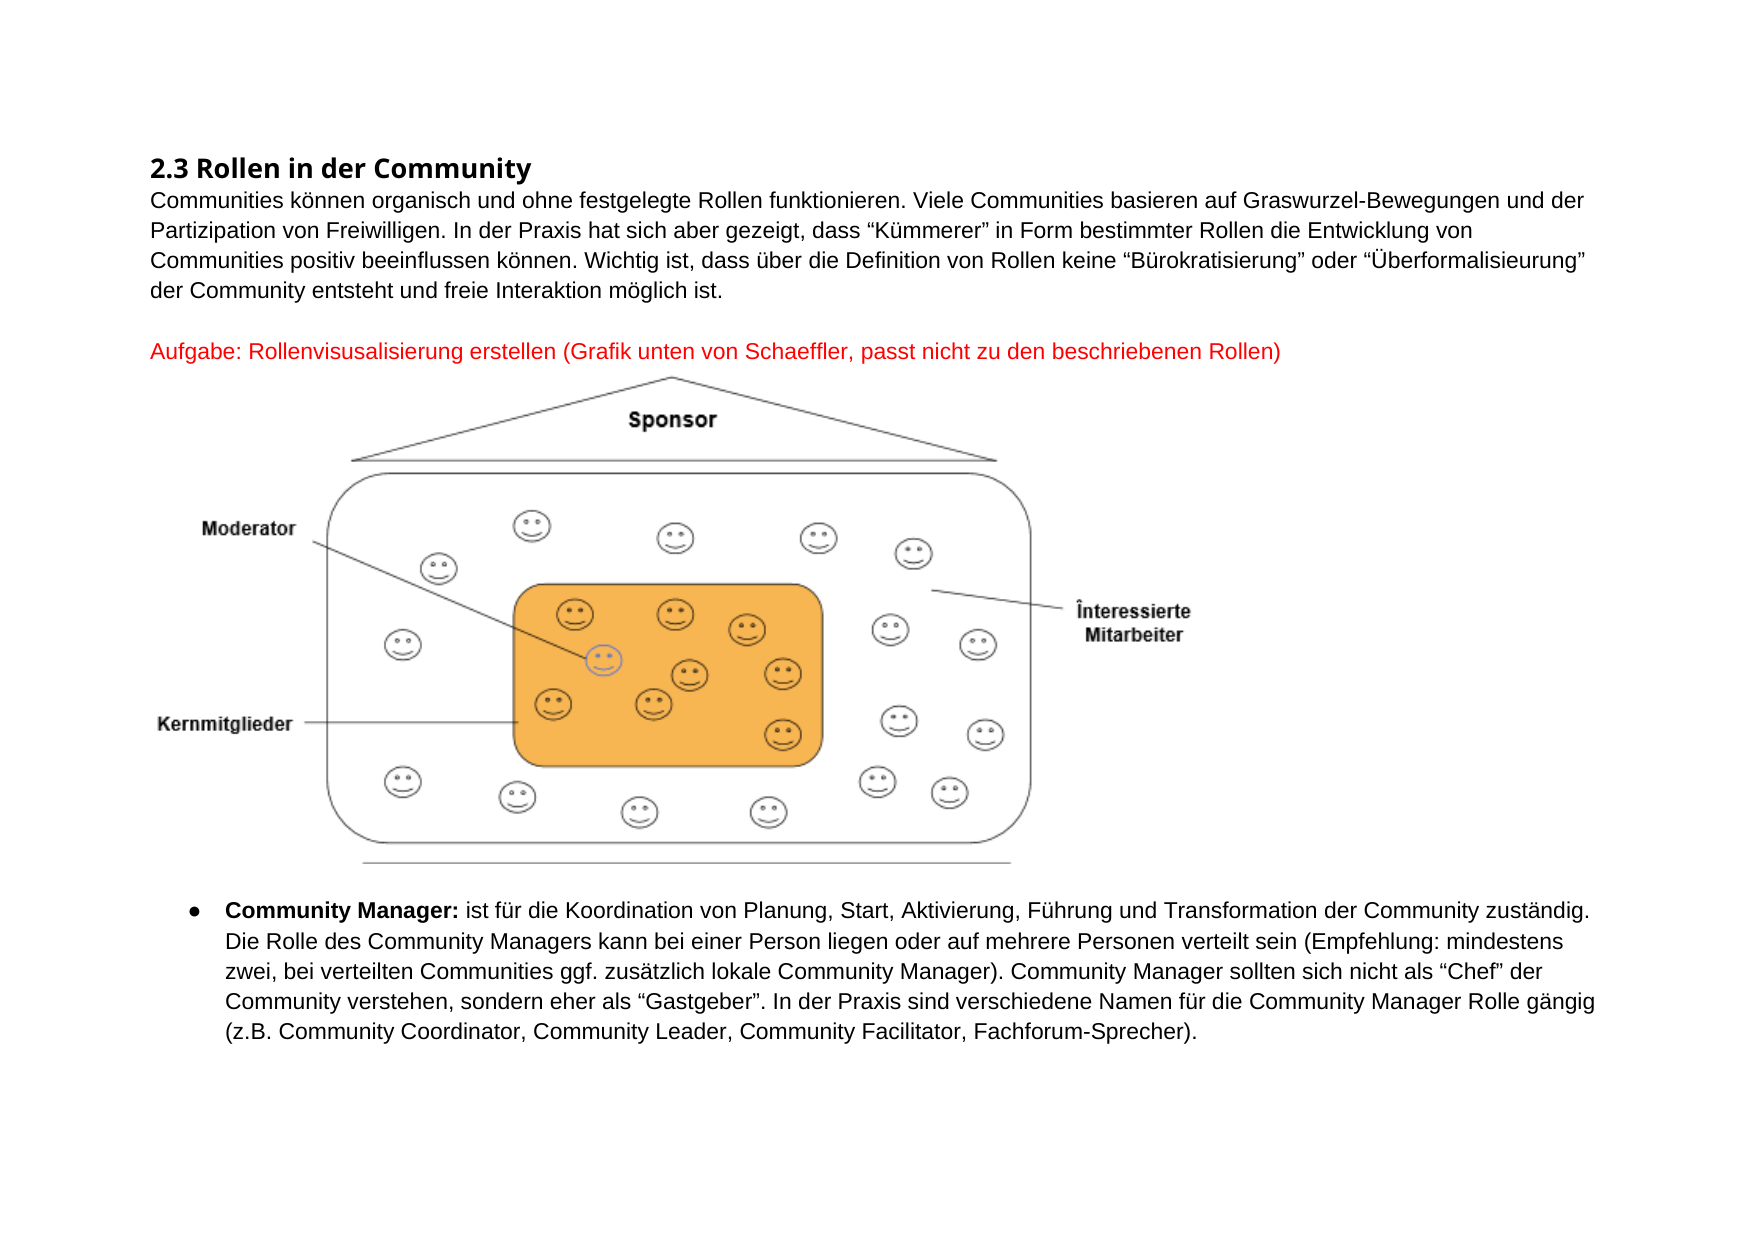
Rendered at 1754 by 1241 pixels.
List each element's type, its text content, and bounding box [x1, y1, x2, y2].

text Aufgabe: Rollenvisusalisierung erstellen (Grafik unten von Schaeffler, passt nicht zu den beschriebenen Rollen) [150, 338, 1604, 364]
picture [150, 368, 1224, 864]
text Communities können organisch und ohne festgelegte Rollen funktionieren. Viele Communities basieren auf Graswurzel-Bewegungen und der Partizipation von Freiwilligen. In der Praxis hat sich aber gezeigt, dass “Kümmerer” in Form bestimmter Rollen die Entwicklung von Communities positiv beeinflussen können. Wichtig ist, dass über die Definition von Rollen keine “Bürokratisierung” oder “Überformalisieurung” der Community entsteht und freie Interaktion möglich ist. [150, 187, 1604, 304]
subtitle 2.3 Rollen in der Community [150, 150, 1604, 187]
list Community Manager: ist für die Koordination von Planung, Start, Aktivierung, Führung und Transformation der Community zuständig. Die Rolle des Community Managers kann bei einer Person liegen oder auf mehrere Personen verteilt sein (Empfehlung: mindestens zwei, bei verteilten Communities ggf. zusätzlich lokale Community Manager). Community Manager sollten sich nicht als “Chef” der Community verstehen, sondern eher als “Gastgeber”. In der Praxis sind verschiedene Namen für die Community Manager Rolle gängig (z.B. Community Coordinator, Community Leader, Community Facilitator, Fachforum-Sprecher). [187, 897, 1604, 1045]
